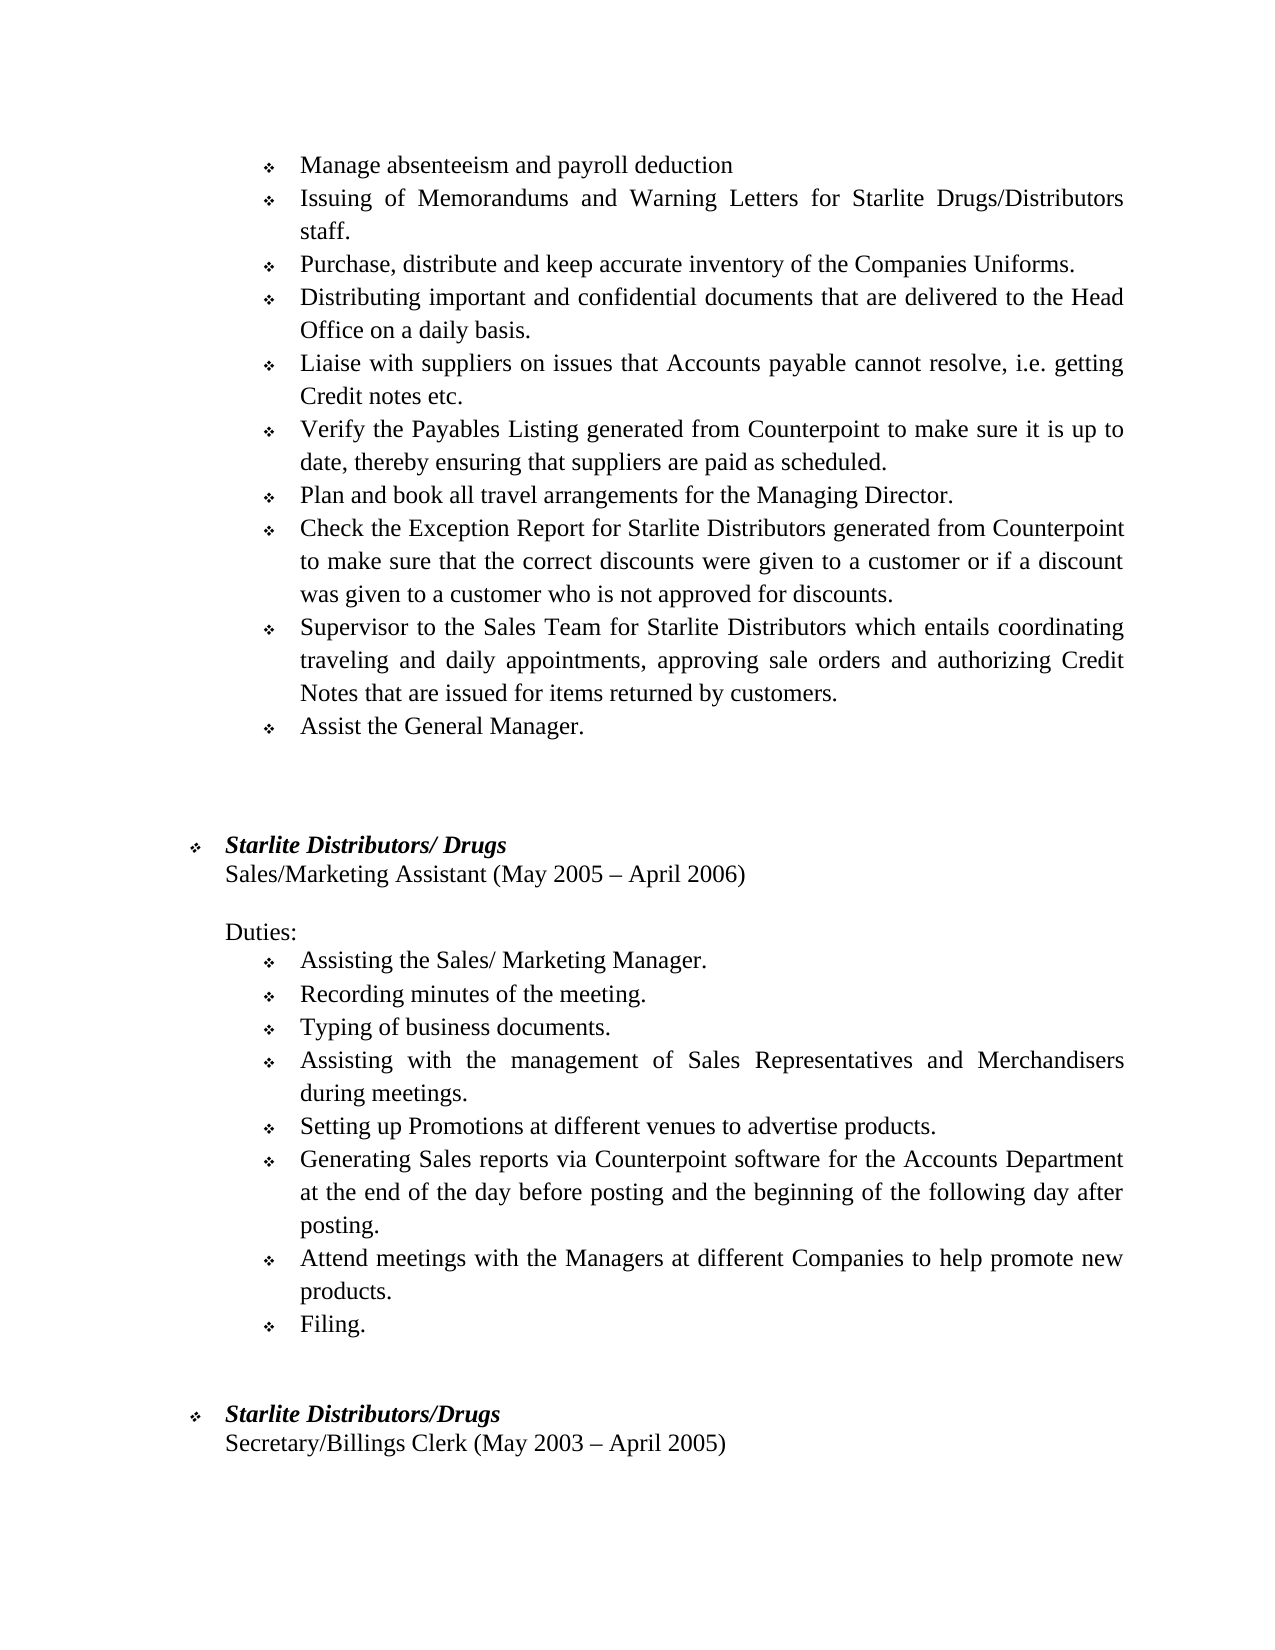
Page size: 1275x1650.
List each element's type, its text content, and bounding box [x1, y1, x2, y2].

list Check the Exception Report for Starlite Distributors generated from Counterpoint to make sure that the correct discounts were given to a customer or if a discount was given to a customer who is not approved for discounts. [262, 513, 1125, 608]
list Verify the Payables Listing generated from Counterpoint to make sure it is up to date, thereby ensuring that suppliers are paid as scheduled. [262, 414, 1125, 476]
list Manage absenteeism and payroll deduction [262, 150, 1125, 179]
list Recording minutes of the meeting. [262, 979, 1125, 1007]
list Plan and book all travel arrangements for the Managing Director. [262, 480, 1125, 509]
list Assisting with the management of Sales Representatives and Merchandisers during meetings. [262, 1045, 1125, 1106]
list Distributing important and confidential documents that are delivered to the Head Office on a daily basis. [262, 282, 1125, 344]
list Issuing of Memorandums and Warning Letters for Starlite Drugs/Distributors staff. [262, 183, 1125, 245]
text Duties: [150, 917, 1125, 946]
list Assisting the Sales/ Marketing Manager. [262, 946, 1125, 974]
list Filing. [262, 1309, 1125, 1338]
list Starlite Distributors/ Drugs [187, 831, 1125, 859]
list Starlite Distributors/Drugs [187, 1399, 1125, 1428]
list Liaise with suppliers on issues that Accounts payable cannot resolve, i.e. getting Credit notes etc. [262, 348, 1125, 410]
list Generating Sales reports via Counterpoint software for the Accounts Department at the end of the day before posting and the beginning of the following day after posting. [262, 1144, 1125, 1238]
list Typing of business documents. [262, 1012, 1125, 1040]
list Supervisor to the Sales Team for Starlite Distributors which entails coordinating traveling and daily appointments, approving sale orders and authorizing Credit Notes that are issued for items returned by customers. [262, 612, 1125, 707]
list Assist the General Manager. [262, 711, 1125, 740]
text Sales/Marketing Assistant (May 2005 – April 2006) [150, 859, 1125, 888]
list Purchase, distribute and keep accurate inventory of the Companies Uniforms. [262, 249, 1125, 278]
list Setting up Promotions at different venues to advertise products. [262, 1111, 1125, 1139]
text Secretary/Billings Clerk (May 2003 – April 2005) [150, 1428, 1125, 1457]
list Attend meetings with the Managers at different Companies to help promote new products. [262, 1243, 1125, 1304]
